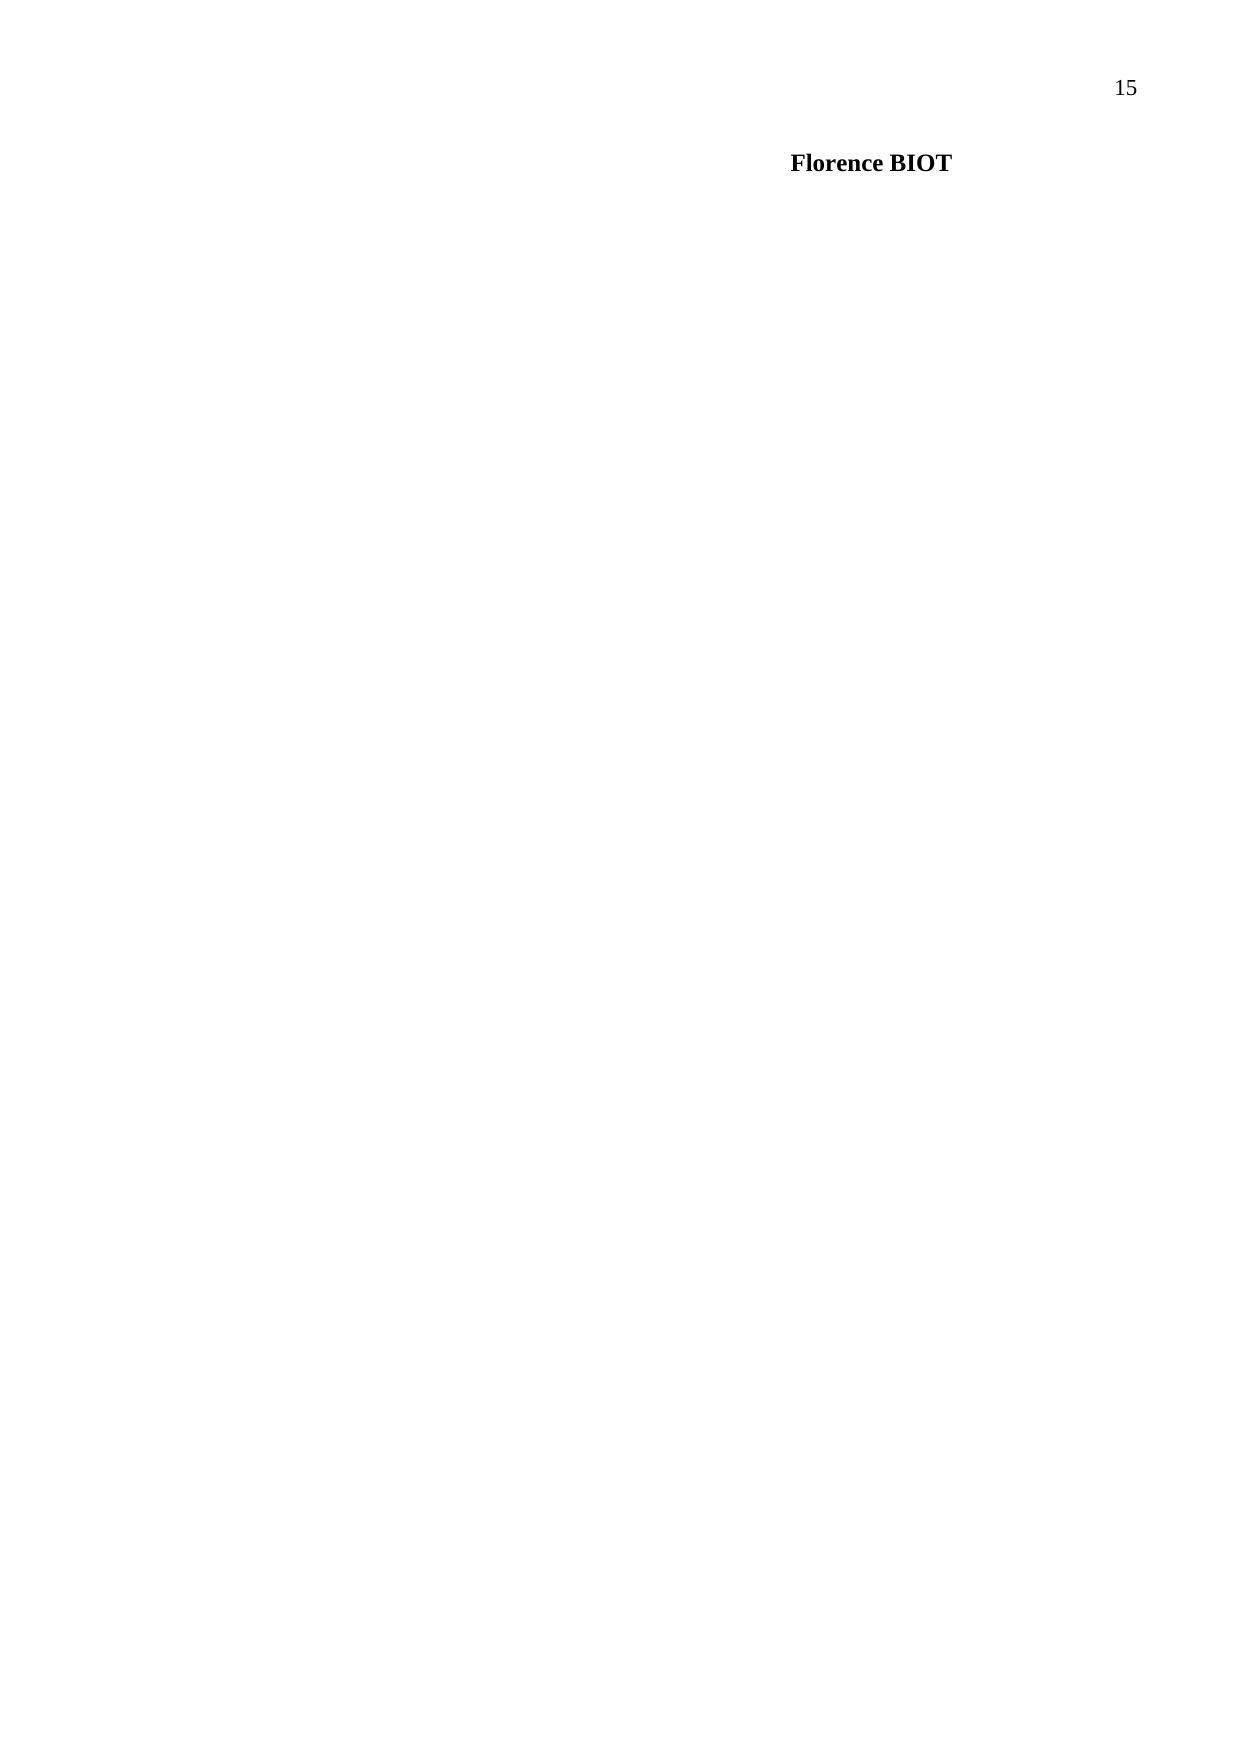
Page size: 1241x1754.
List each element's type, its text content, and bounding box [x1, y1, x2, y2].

text Florence BIOT [266, 148, 1137, 176]
